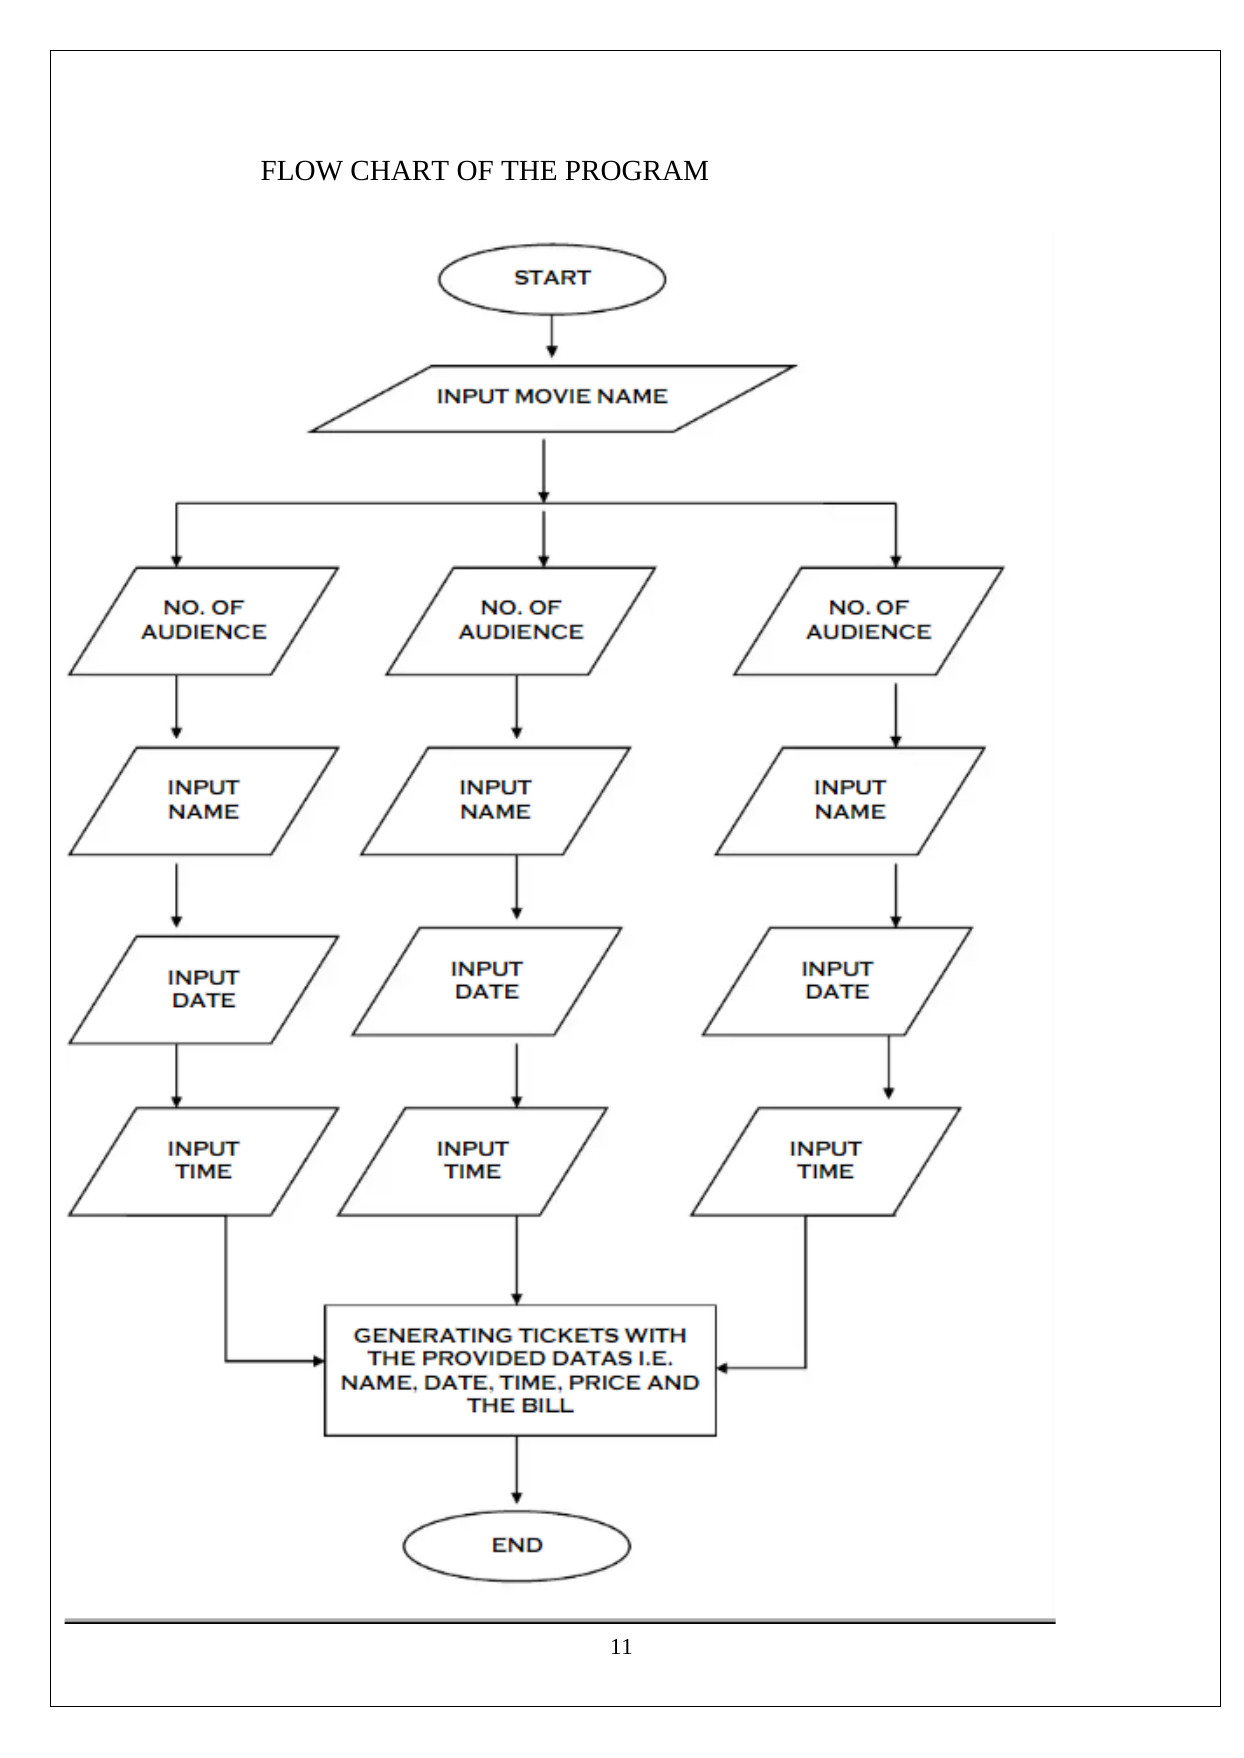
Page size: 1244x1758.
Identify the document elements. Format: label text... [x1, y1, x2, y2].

picture [64, 229, 1056, 1624]
list FLOW CHART OF THE PROGRAM [260, 153, 1220, 186]
